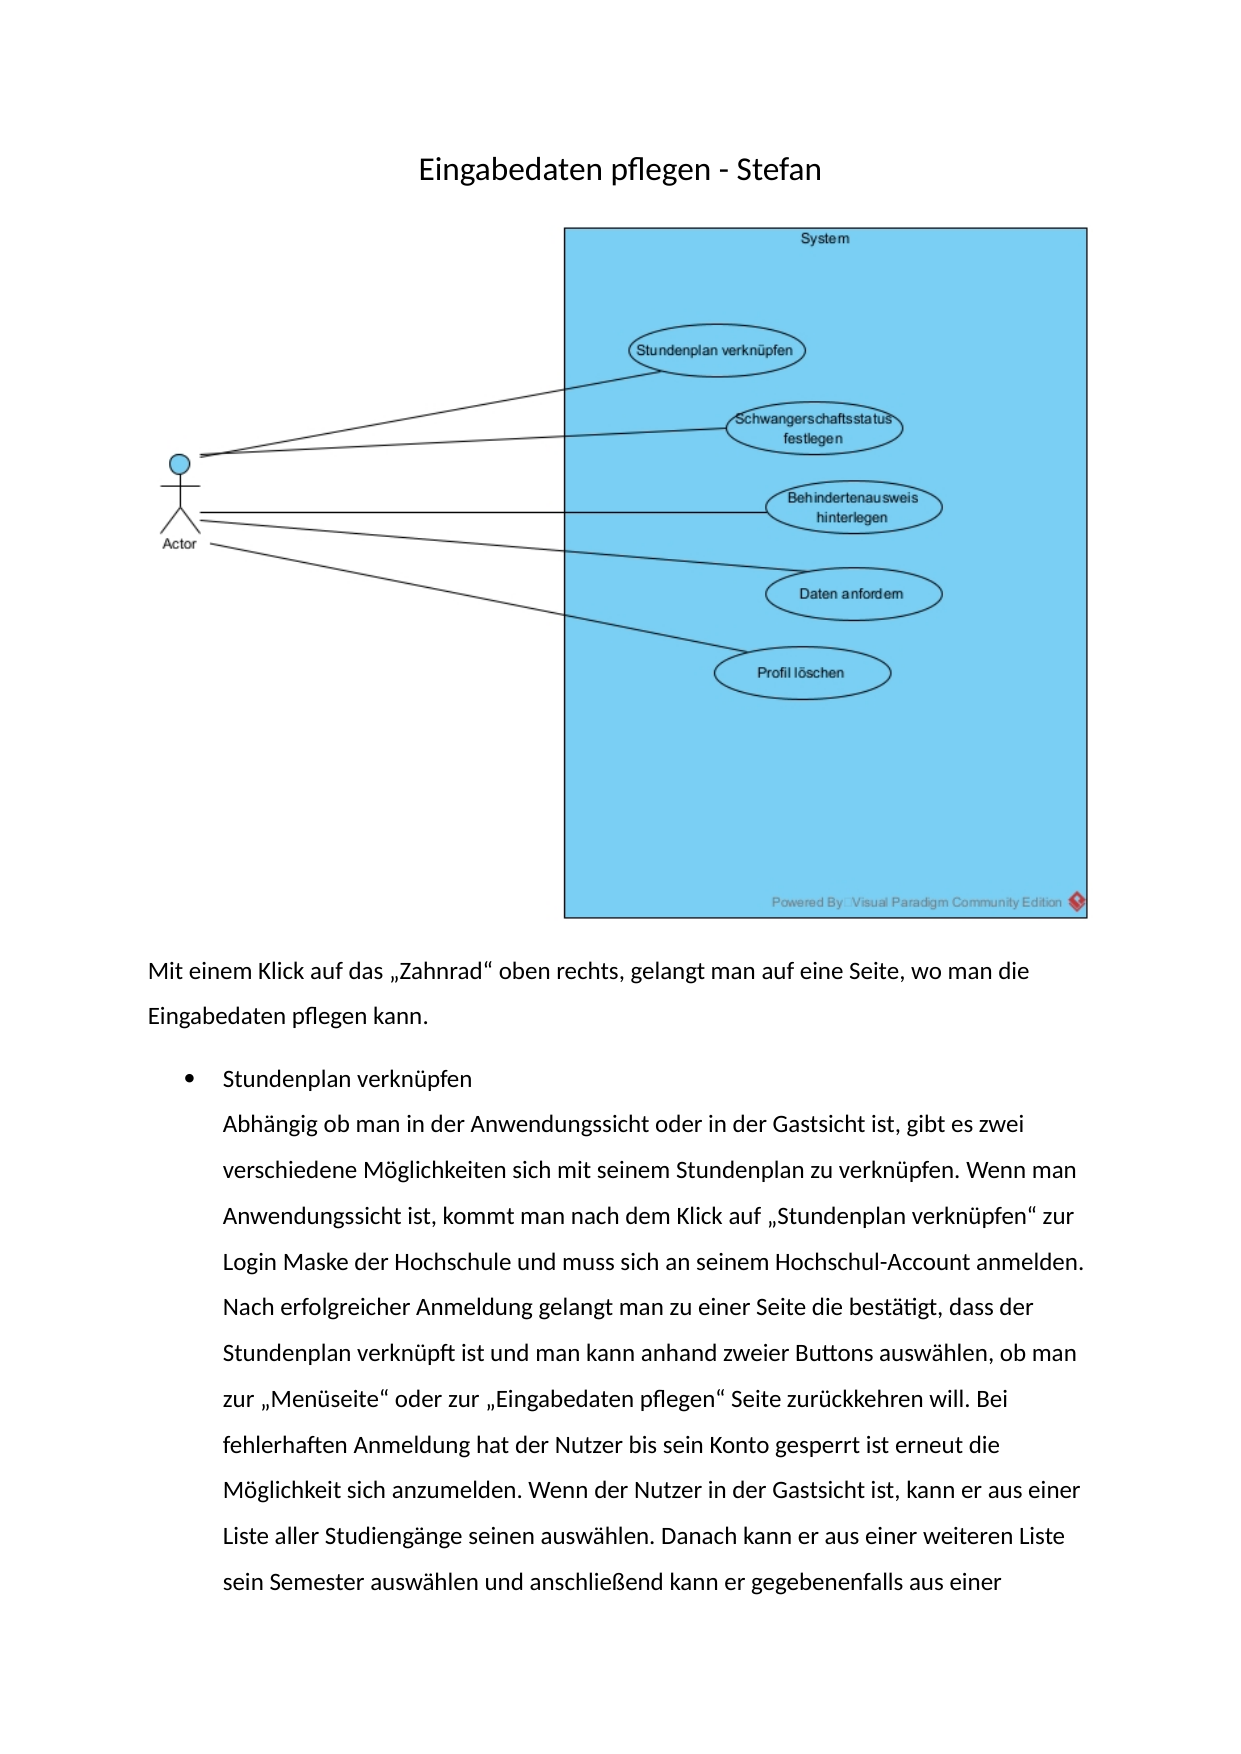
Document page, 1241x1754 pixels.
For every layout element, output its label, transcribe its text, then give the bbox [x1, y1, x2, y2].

list Stundenplan verknüpfen [185, 1063, 1093, 1093]
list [223, 1109, 1093, 1596]
picture [147, 225, 1093, 924]
text Mit einem Klick auf das „Zahnrad“ oben rechts, gelangt man auf eine Seite, wo man die Eingabedaten pflegen kann. [148, 955, 1093, 1031]
text Eingabedaten pflegen - Stefan [148, 148, 1093, 188]
